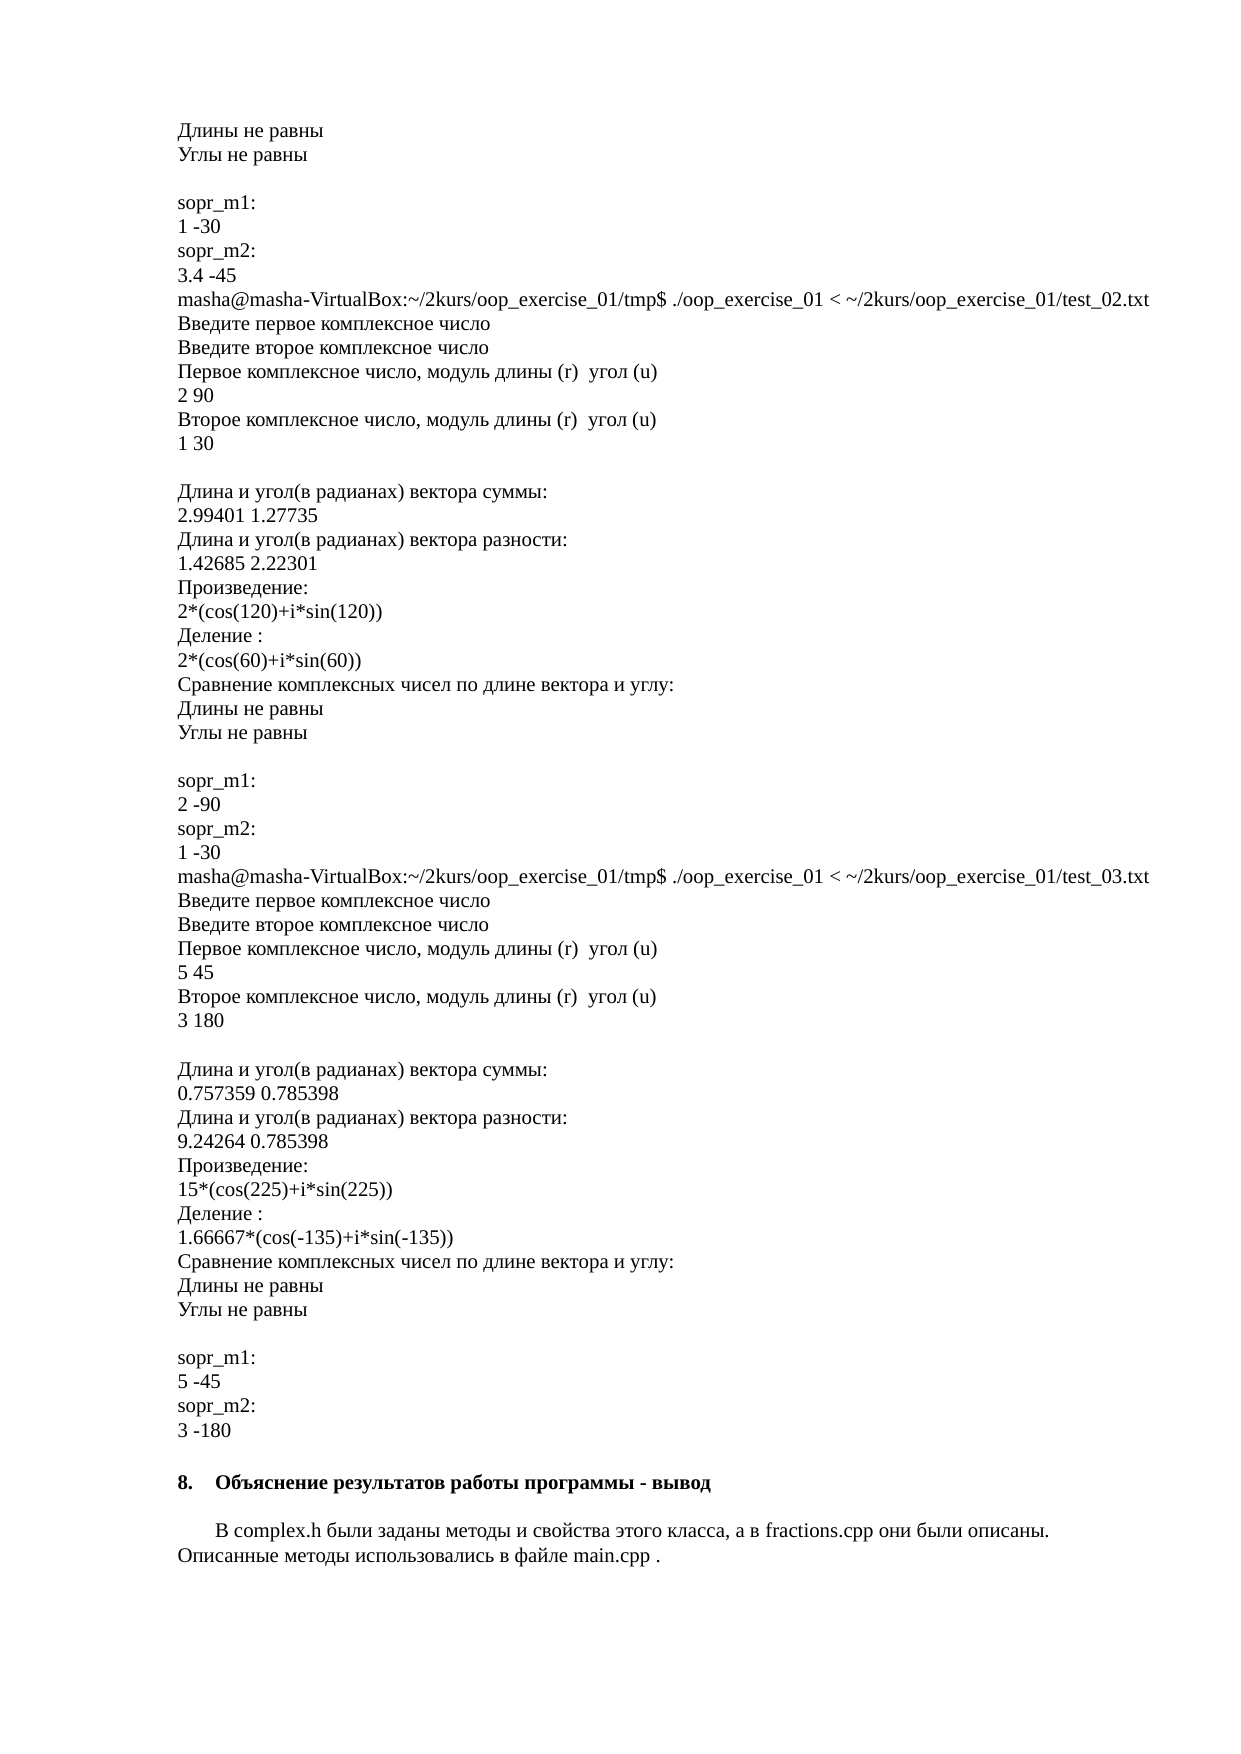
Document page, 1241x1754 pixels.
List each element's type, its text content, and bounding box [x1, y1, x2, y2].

text Длина и угол(в радианах) вектора разности: [177, 527, 1152, 551]
text 1 -30 [177, 214, 1152, 238]
text Введите второе комплексное число [177, 912, 1152, 936]
text Длина и угол(в радианах) вектора суммы: [177, 1057, 1152, 1081]
text Длины не равны [177, 696, 1152, 720]
text Первое комплексное число, модуль длины (r) угол (u) [177, 936, 1152, 960]
text Введите первое комплексное число [177, 311, 1152, 335]
text Второе комплексное число, модуль длины (r) угол (u) [177, 984, 1152, 1008]
list Объяснение результатов работы программы - вывод [177, 1470, 1152, 1494]
text masha@masha-VirtualBox:~/2kurs/oop_exercise_01/tmp$ ./oop_exercise_01 < ~/2kurs/oop_exercise_01/test_02.txt [177, 287, 1152, 311]
text Введите первое комплексное число [177, 888, 1152, 912]
text Произведение: [177, 575, 1152, 599]
text sopr_m1: [177, 190, 1152, 214]
text Деление : [177, 623, 1152, 647]
text 1 -30 [177, 840, 1152, 864]
text Произведение: [177, 1153, 1152, 1177]
text Сравнение комплексных чисел по длине вектора и углу: [177, 1249, 1152, 1273]
text sopr_m2: [177, 238, 1152, 262]
text 3 180 [177, 1008, 1152, 1032]
text sopr_m2: [177, 816, 1152, 840]
text 2*(cos(120)+i*sin(120)) [177, 599, 1152, 623]
text 3 -180 [177, 1417, 1152, 1442]
text Введите второе комплексное число [177, 335, 1152, 359]
text 1.66667*(cos(-135)+i*sin(-135)) [177, 1225, 1152, 1249]
text masha@masha-VirtualBox:~/2kurs/oop_exercise_01/tmp$ ./oop_exercise_01 < ~/2kurs/oop_exercise_01/test_03.txt [177, 864, 1152, 888]
text 5 45 [177, 960, 1152, 984]
text Длина и угол(в радианах) вектора разности: [177, 1105, 1152, 1129]
text Деление : [177, 1201, 1152, 1225]
text Первое комплексное число, модуль длины (r) угол (u) [177, 359, 1152, 383]
text Углы не равны [177, 1297, 1152, 1321]
text Углы не равны [177, 142, 1152, 166]
text 2.99401 1.27735 [177, 503, 1152, 527]
text 15*(cos(225)+i*sin(225)) [177, 1177, 1152, 1201]
text Длина и угол(в радианах) вектора суммы: [177, 479, 1152, 503]
text sopr_m2: [177, 1393, 1152, 1417]
text Углы не равны [177, 720, 1152, 744]
text sopr_m1: [177, 1345, 1152, 1369]
text 1 30 [177, 431, 1152, 455]
text Сравнение комплексных чисел по длине вектора и углу: [177, 672, 1152, 696]
text 2 90 [177, 383, 1152, 407]
text sopr_m1: [177, 768, 1152, 792]
text Второе комплексное число, модуль длины (r) угол (u) [177, 407, 1152, 431]
text 2 -90 [177, 792, 1152, 816]
text Длины не равны [177, 1273, 1152, 1297]
text 2*(cos(60)+i*sin(60)) [177, 647, 1152, 672]
text Длины не равны [177, 118, 1152, 142]
text 5 -45 [177, 1369, 1152, 1393]
text 3.4 -45 [177, 262, 1152, 287]
text В complex.h были заданы методы и свойства этого класса, а в fractions.cpp они были описаны. Описанные методы использовались в файле main.cpp . [177, 1518, 1152, 1567]
text 0.757359 0.785398 [177, 1081, 1152, 1105]
text 9.24264 0.785398 [177, 1129, 1152, 1153]
text 1.42685 2.22301 [177, 551, 1152, 575]
